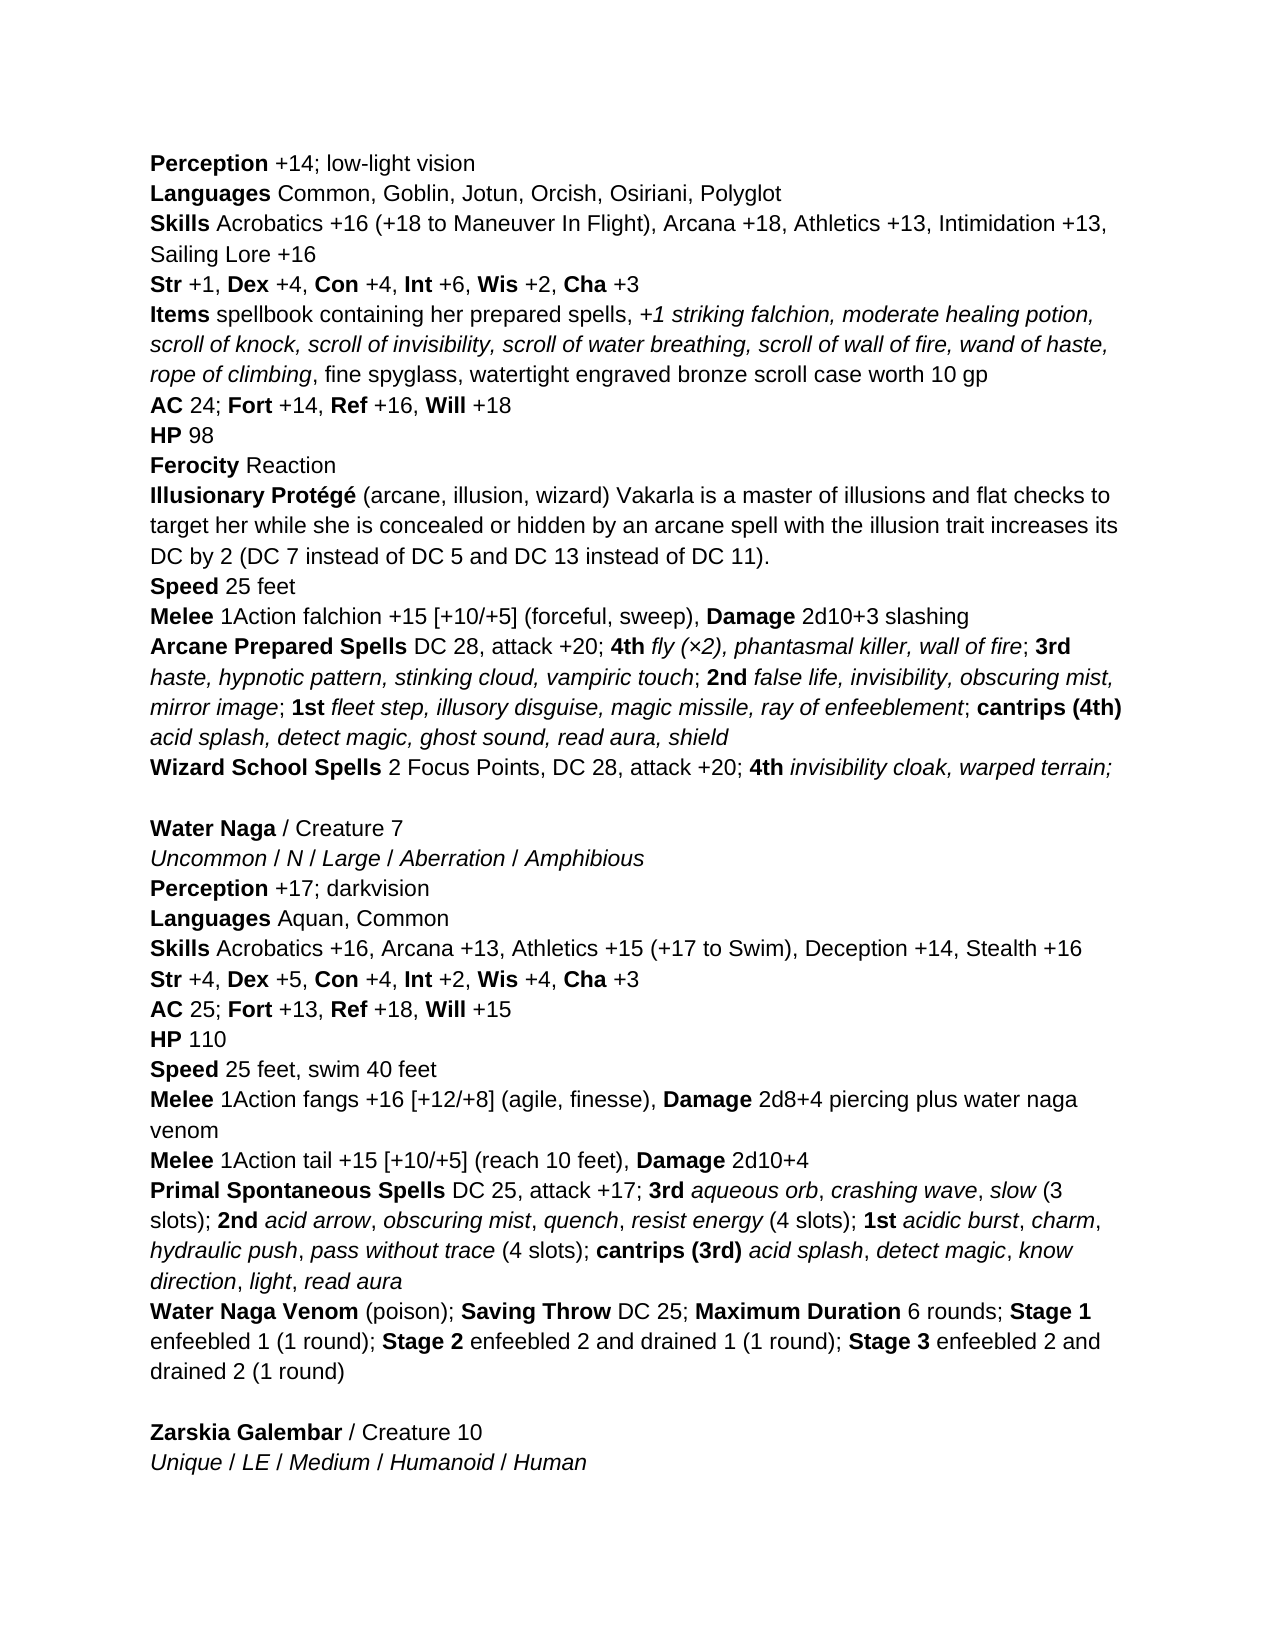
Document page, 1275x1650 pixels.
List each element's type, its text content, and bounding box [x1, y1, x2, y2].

text Str +1, Dex +4, Con +4, Int +6, Wis +2, Cha +3 [150, 271, 1125, 297]
text Zarskia Galembar / Creature 10 [150, 1419, 1125, 1445]
text Languages Common, Goblin, Jotun, Orcish, Osiriani, Polyglot [150, 180, 1125, 207]
text Skills Acrobatics +16, Arcana +13, Athletics +15 (+17 to Swim), Deception +14, Stealth +16 [150, 935, 1125, 962]
text Languages Aquan, Common [150, 905, 1125, 932]
text Skills Acrobatics +16 (+18 to Maneuver In Flight), Arcana +18, Athletics +13, Intimidation +13, Sailing Lore +16 [150, 210, 1125, 267]
text Ferocity Reaction [150, 452, 1125, 478]
text Speed 25 feet [150, 573, 1125, 599]
text Unique / LE / Medium / Humanoid / Human [150, 1449, 1125, 1475]
text Melee 1Action fangs +16 [+12/+8] (agile, finesse), Damage 2d8+4 piercing plus water naga venom [150, 1086, 1125, 1143]
text Items spellbook containing her prepared spells, +1 striking falchion, moderate healing potion, scroll of knock, scroll of invisibility, scroll of water breathing, scroll of wall of fire, wand of haste, rope of climbing, fine spyglass, watertight engraved bronze scroll case worth 10 gp [150, 301, 1125, 388]
text Melee 1Action tail +15 [+10/+5] (reach 10 feet), Damage 2d10+4 [150, 1147, 1125, 1173]
text Uncommon / N / Large / Aberration / Amphibious [150, 845, 1125, 871]
text Perception +14; low-light vision [150, 150, 1125, 176]
text Arcane Prepared Spells DC 28, attack +20; 4th fly (×2), phantasmal killer, wall of fire; 3rd haste, hypnotic pattern, stinking cloud, vampiric touch; 2nd false life, invisibility, obscuring mist, mirror image; 1st fleet step, illusory disguise, magic missile, ray of enfeeblement; cantrips (4th) acid splash, detect magic, ghost sound, read aura, shield [150, 633, 1125, 750]
text Primal Spontaneous Spells DC 25, attack +17; 3rd aqueous orb, crashing wave, slow (3 slots); 2nd acid arrow, obscuring mist, quench, resist energy (4 slots); 1st acidic burst, charm, hydraulic push, pass without trace (4 slots); cantrips (3rd) acid splash, detect magic, know direction, light, read aura [150, 1177, 1125, 1294]
text Water Naga / Creature 7 [150, 814, 1125, 841]
text HP 110 [150, 1026, 1125, 1052]
text Speed 25 feet, swim 40 feet [150, 1056, 1125, 1083]
text Illusionary Protégé (arcane, illusion, wizard) Vakarla is a master of illusions and flat checks to target her while she is concealed or hidden by an arcane spell with the illusion trait increases its DC by 2 (DC 7 instead of DC 5 and DC 13 instead of DC 11). [150, 482, 1125, 569]
text Str +4, Dex +5, Con +4, Int +2, Wis +4, Cha +3 [150, 966, 1125, 992]
text AC 24; Fort +14, Ref +16, Will +18 [150, 392, 1125, 418]
text HP 98 [150, 422, 1125, 448]
text Melee 1Action falchion +15 [+10/+5] (forceful, sweep), Damage 2d10+3 slashing [150, 603, 1125, 629]
text Wizard School Spells 2 Focus Points, DC 28, attack +20; 4th invisibility cloak, warped terrain; [150, 754, 1125, 781]
text Water Naga Venom (poison); Saving Throw DC 25; Maximum Duration 6 rounds; Stage 1 enfeebled 1 (1 round); Stage 2 enfeebled 2 and drained 1 (1 round); Stage 3 enfeebled 2 and drained 2 (1 round) [150, 1298, 1125, 1385]
text Perception +17; darkvision [150, 875, 1125, 901]
text AC 25; Fort +13, Ref +18, Will +15 [150, 996, 1125, 1022]
